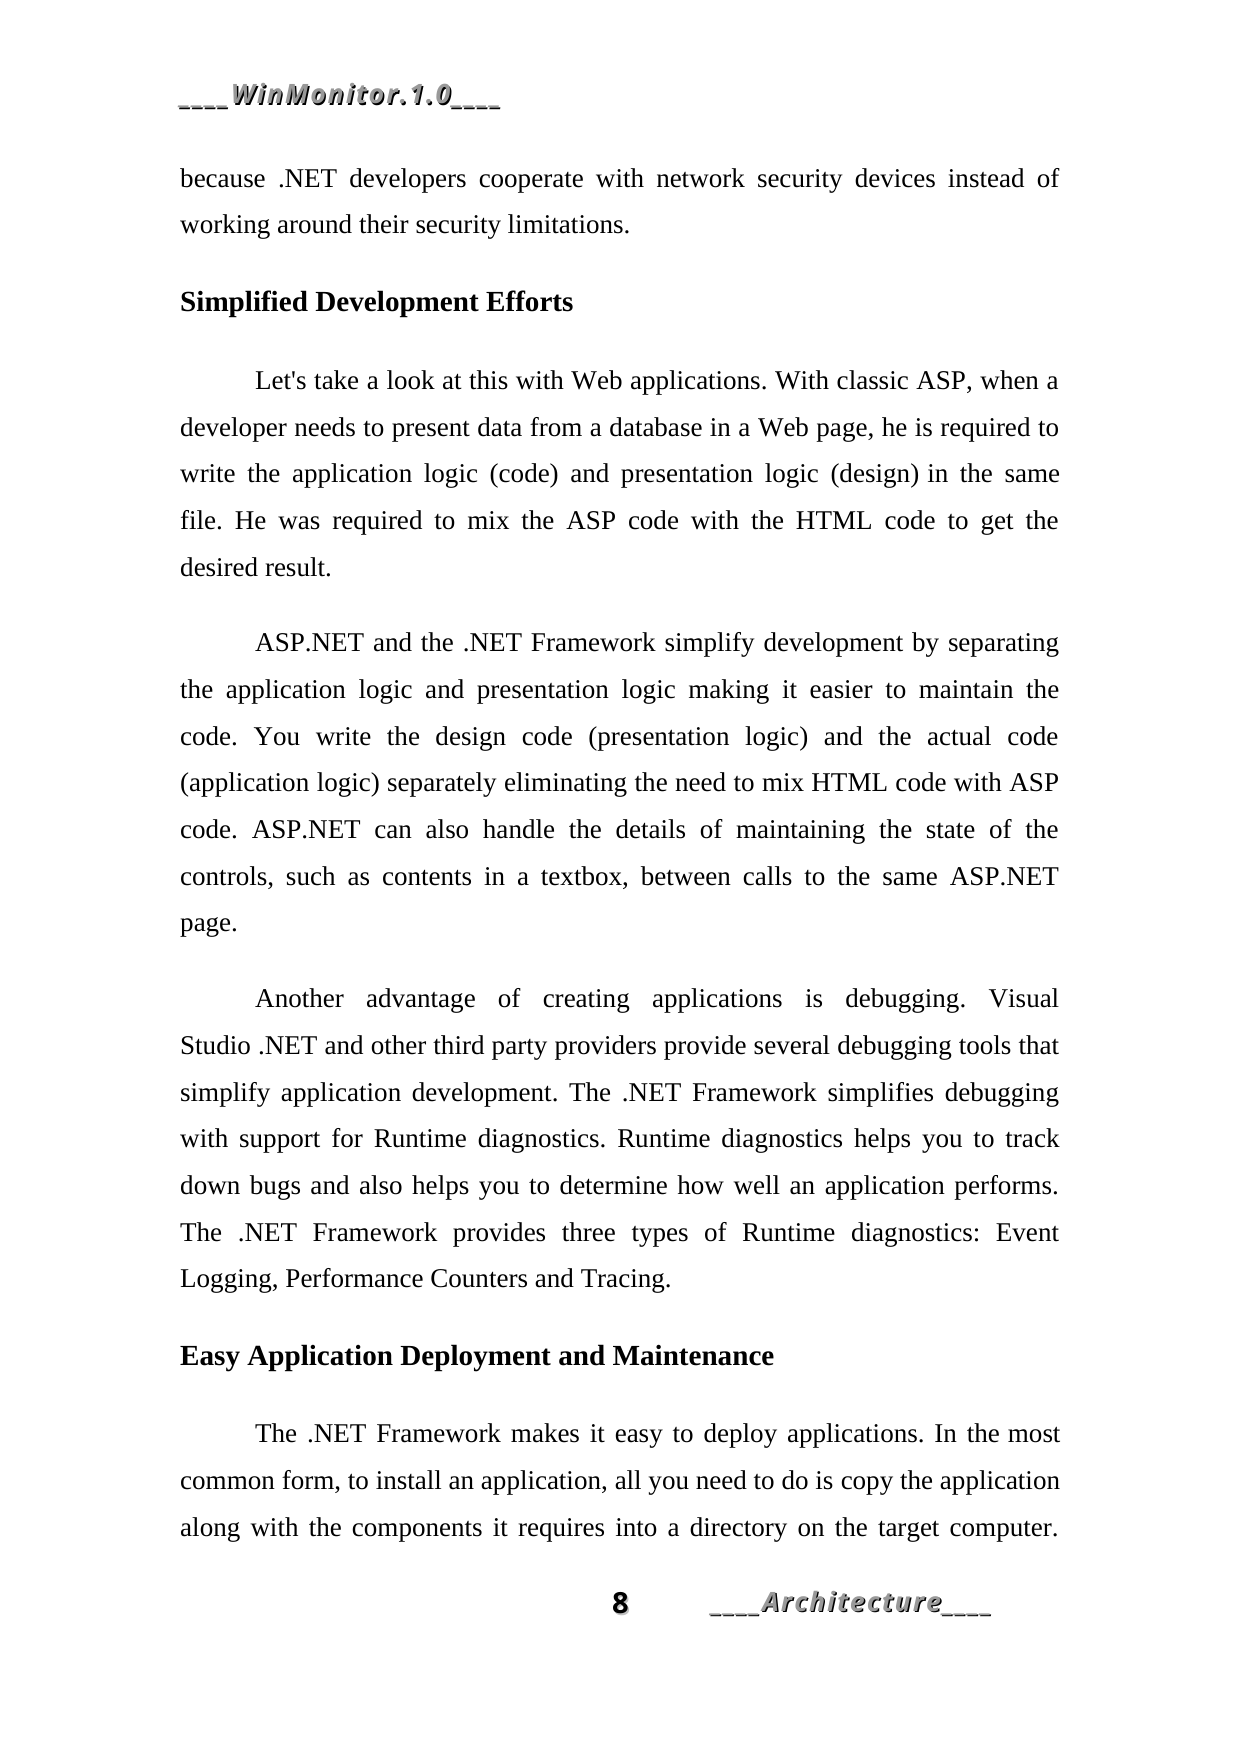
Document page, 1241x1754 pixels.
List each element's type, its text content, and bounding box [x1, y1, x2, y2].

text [180, 1418, 1060, 1542]
text ASP.NET and the .NET Framework simplify development by separating the application logic and presentation logic making it easier to maintain the code. You write the design code (presentation logic) and the actual code (application logic) separately eliminating the need to mix HTML code with ASP code. ASP.NET can also handle the details of maintaining the state of the controls, such as contents in a textbox, between calls to the same ASP.NET page. [180, 626, 1060, 938]
text Let's take a look at this with Web applications. With classic ASP, when a developer needs to present data from a database in a Web page, he is required to write the application logic (code) and presentation logic (design) in the same file. He was required to mix the ASP code with the HTML code to get the desired result. [180, 364, 1060, 582]
text Simplified Development Efforts [180, 284, 1060, 318]
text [180, 162, 1060, 240]
text Easy Application Deployment and Maintenance [180, 1338, 1060, 1372]
text Another advantage of creating applications is debugging. Visual Studio .NET and other third party providers provide several debugging tools that simplify application development. The .NET Framework simplifies debugging with support for Runtime diagnostics. Runtime diagnostics helps you to track down bugs and also helps you to determine how well an application performs. The .NET Framework provides three types of Runtime diagnostics: Event Logging, Performance Counters and Tracing. [180, 982, 1060, 1293]
